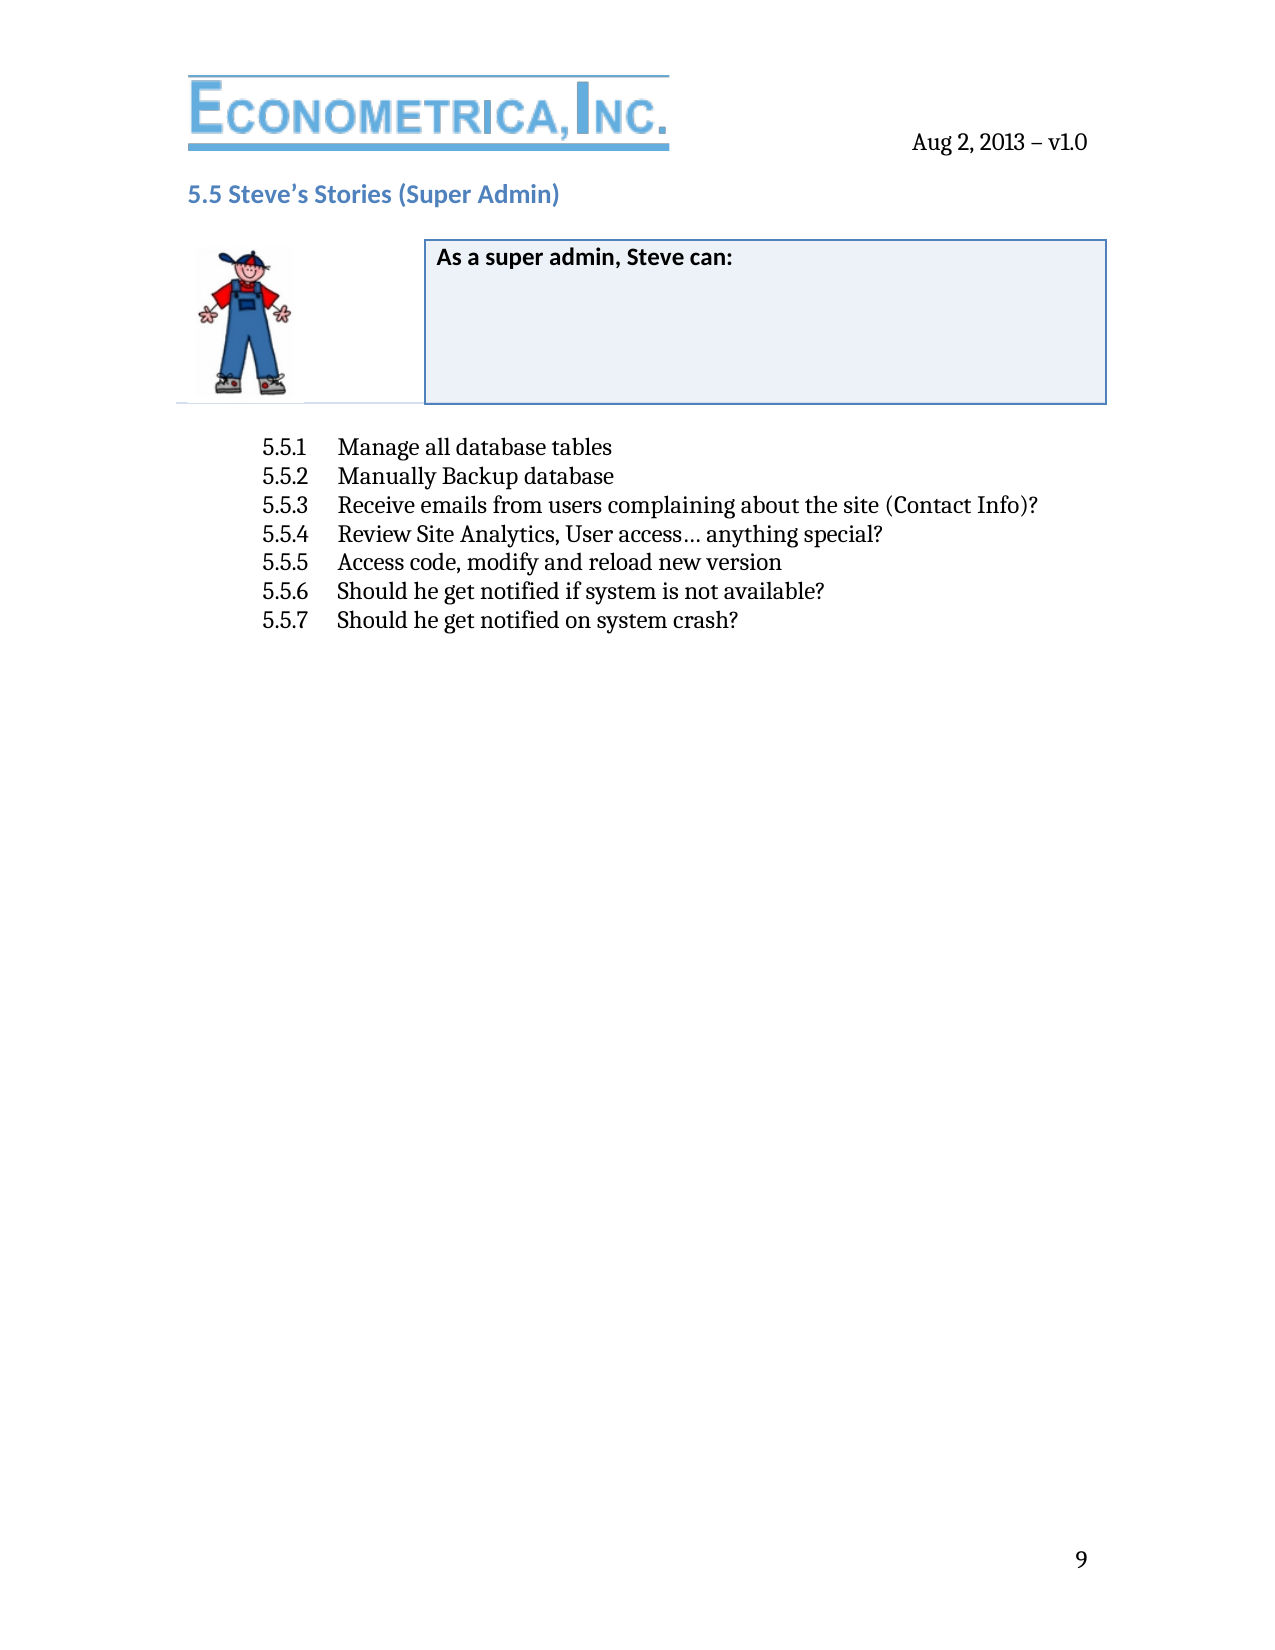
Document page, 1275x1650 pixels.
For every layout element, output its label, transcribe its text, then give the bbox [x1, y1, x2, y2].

list Manage all database tables [262, 433, 1087, 462]
list Access code, modify and reload new version [262, 548, 1087, 577]
picture [187, 241, 304, 403]
list Receive emails from users complaining about the site (Contact Info)? [262, 491, 1087, 519]
list Review Site Analytics, User access… anything special? [262, 519, 1087, 548]
list Should he get notified on system crash? [262, 606, 1087, 634]
subtitle 5.5 Steve’s Stories (Super Admin) [187, 177, 1087, 210]
table_header As a super admin, Steve can: [426, 241, 1105, 402]
list Manually Backup database [262, 462, 1087, 491]
table_header [176, 239, 424, 402]
list Should he get notified if system is not available? [262, 577, 1087, 606]
